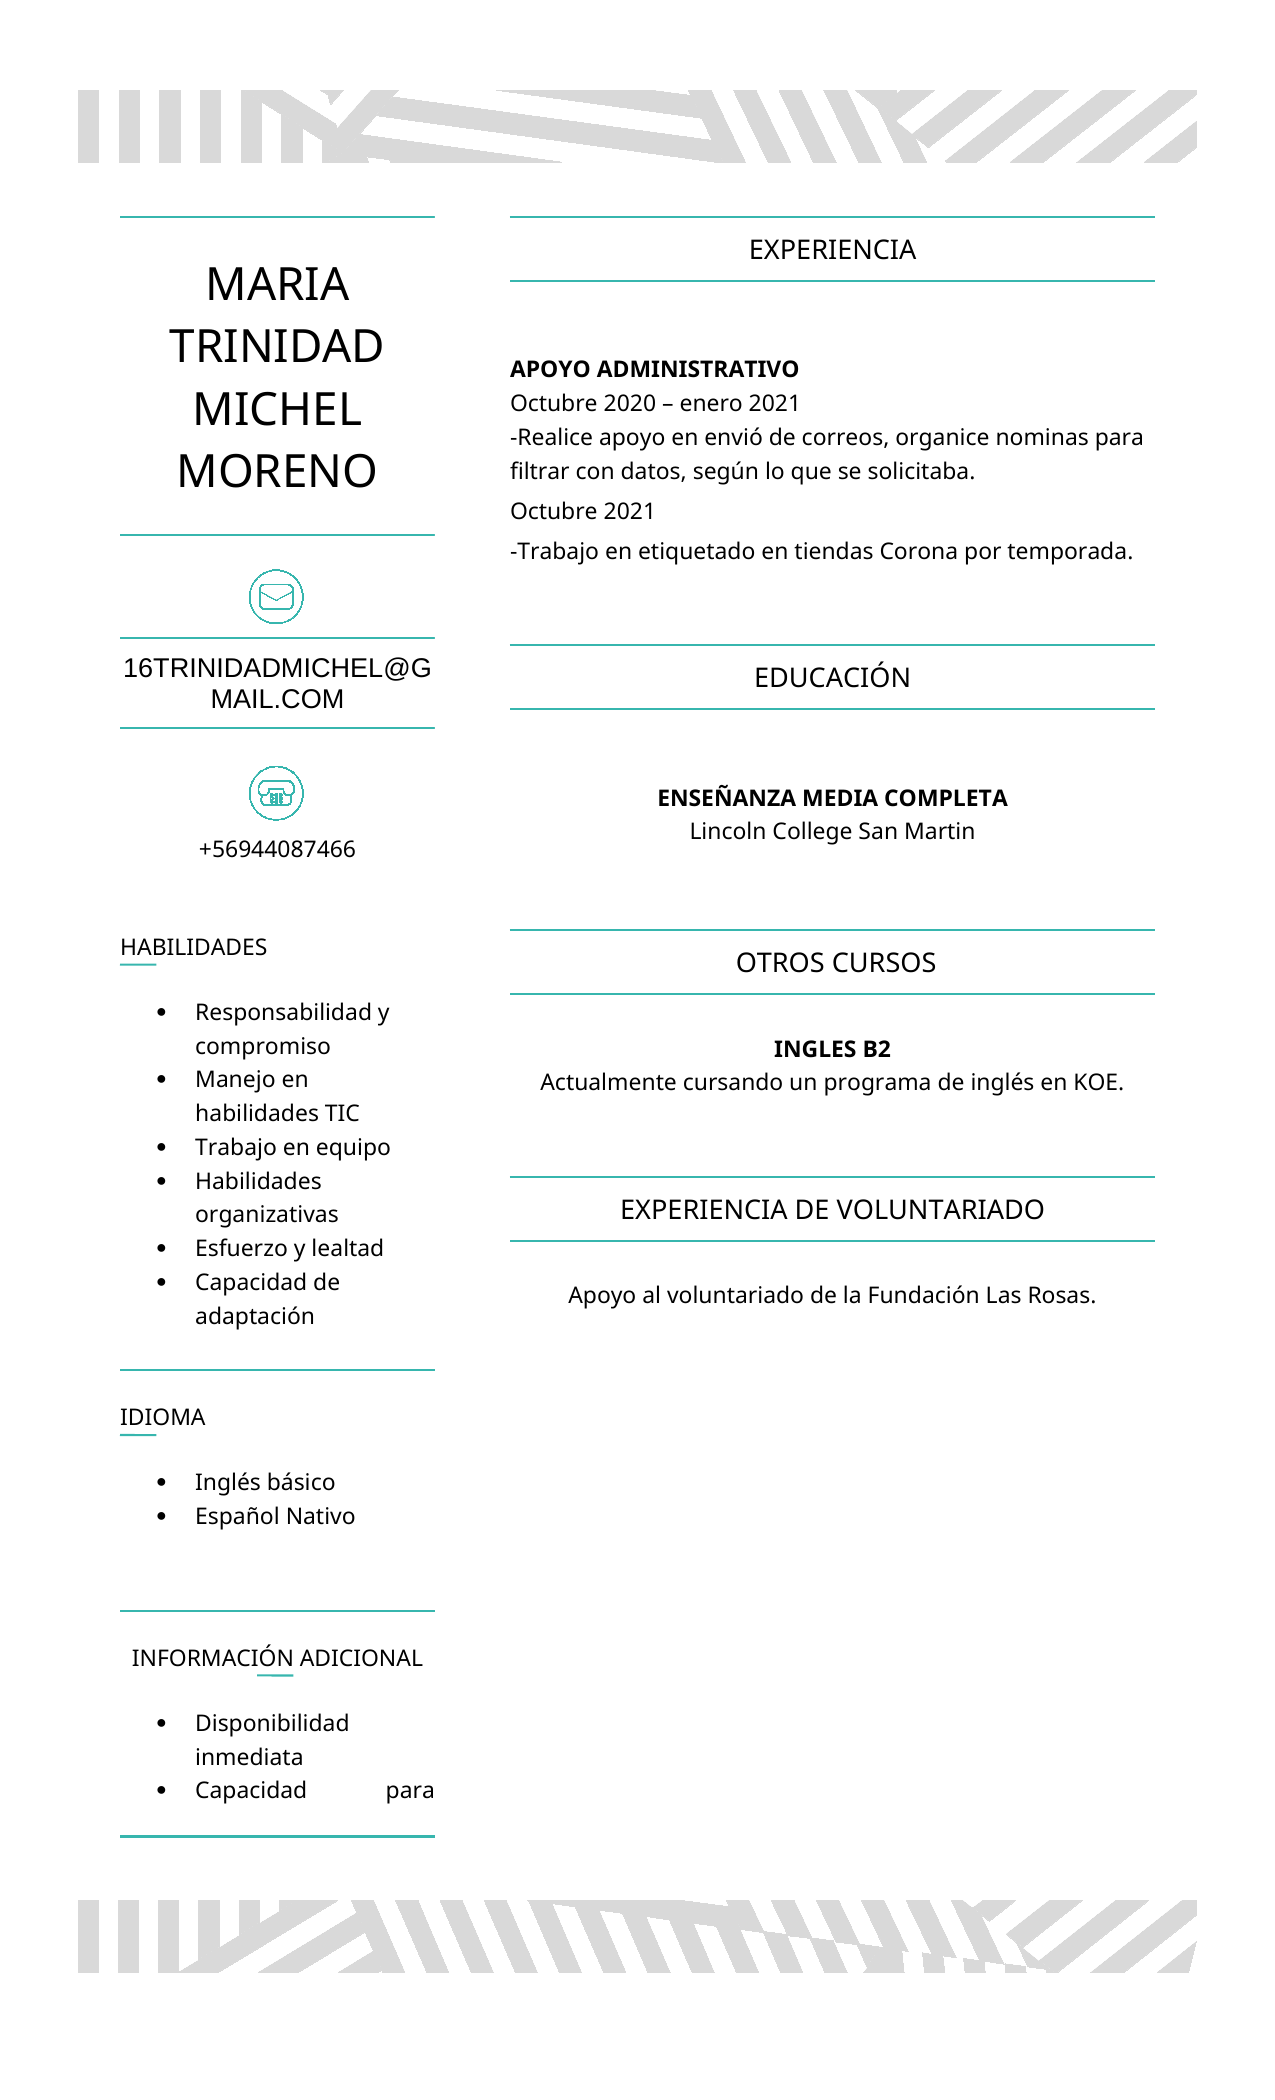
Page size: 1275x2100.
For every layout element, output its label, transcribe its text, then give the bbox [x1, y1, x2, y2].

table_header Maria trinidad michel moreno 16trinidadmichel@gmail.com +56944087466 [120, 639, 435, 727]
table_header Maria trinidad michel moreno 16trinidadmichel@gmail.com +56944087466 [120, 536, 435, 637]
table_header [120, 1612, 435, 1835]
table_header Maria trinidad michel moreno 16trinidadmichel@gmail.com +56944087466 [120, 218, 435, 534]
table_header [120, 1371, 435, 1610]
table_header [435, 216, 1155, 1837]
table_header Maria trinidad michel moreno 16trinidadmichel@gmail.com +56944087466 [120, 729, 435, 1369]
